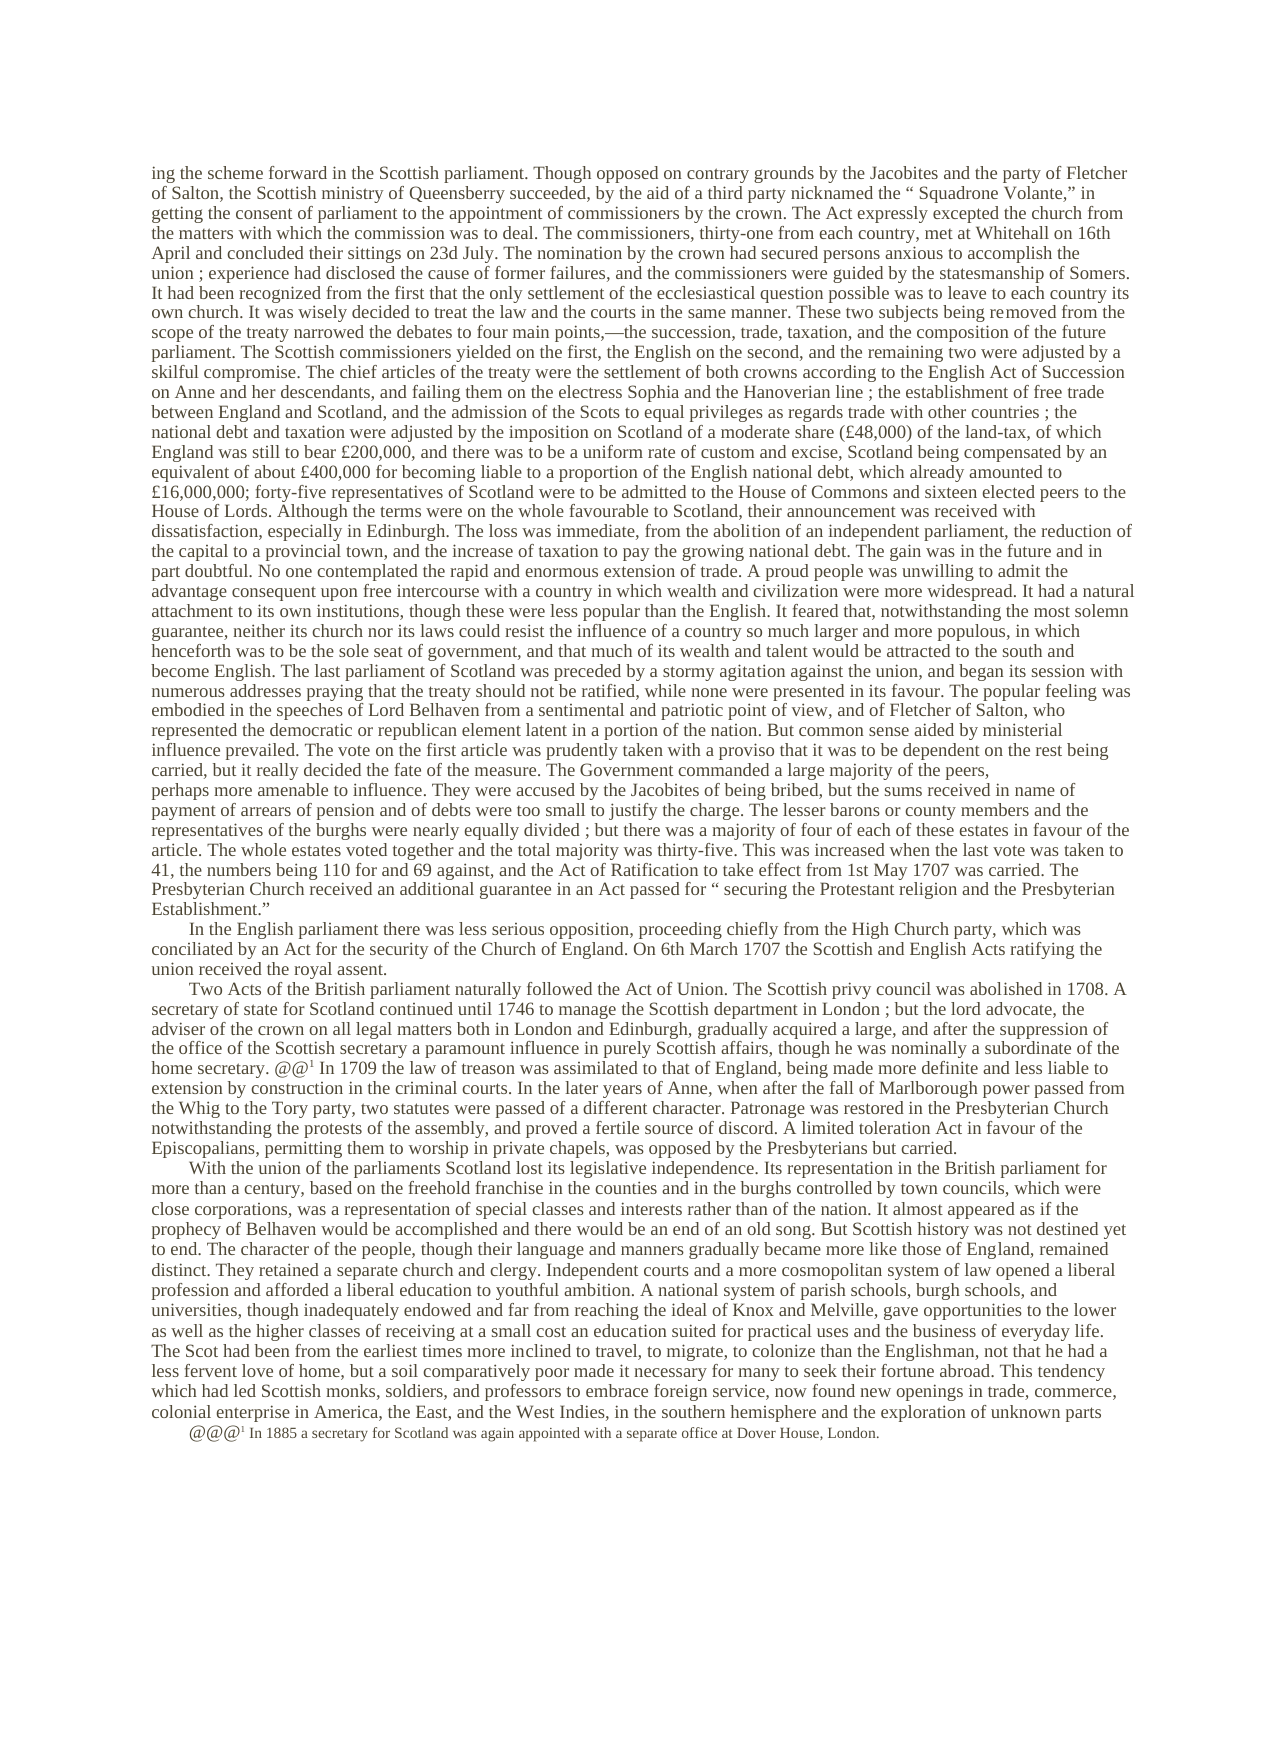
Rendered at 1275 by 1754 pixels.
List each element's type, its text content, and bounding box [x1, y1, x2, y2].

text In the English parliament there was less serious opposition, proceeding chiefly from the High Church party, which was conciliated by an Act for the security of the Church of England. On 6th March 1707 the Scottish and English Acts ratifying the union received the royal assent. [151, 920, 1136, 979]
text With the union of the parliaments Scotland lost its legislative independence. Its representation in the British parliament for more than a century, based on the freehold franchise in the counties and in the burghs controlled by town councils, which were close corporations, was a representation of special classes and interests rather than of the nation. It almost appeared as if the prophecy of Belhaven would be accomplished and there would be an end of an old song. But Scottish history was not destined yet to end. The character of the people, though their language and manners gradually became more like those of England, remained distinct. They retained a separate church and clergy. Independent courts and a more cosmopolitan system of law opened a liberal profession and afforded a liberal education to youthful ambition. A national system of parish schools, burgh schools, and universities, though inadequately endowed and far from reaching the ideal of Knox and Melville, gave opportunities to the lower as well as the higher classes of receiving at a small cost an education suited for practical uses and the business of everyday life. The Scot had been from the earliest times more inclined to travel, to migrate, to colonize than the Englishman, not that he had a less fervent love of home, but a soil comparatively poor made it necessary for many to seek their fortune abroad. This tendency which had led Scottish monks, soldiers, and professors to embrace foreign service, now found new openings in trade, commerce, colonial enterprise in America, the East, and the West Indies, in the southern hemisphere and the exploration of unknown parts [151, 1158, 1136, 1422]
text Two Acts of the British parliament naturally followed the Act of Union. The Scottish privy council was abolished in 1708. A secretary of state for Scotland continued until 1746 to manage the Scottish department in London ; but the lord advocate, the adviser of the crown on all legal matters both in London and Edinburgh, gradually acquired a large, and after the suppression of the office of the Scottish secretary a paramount influence in purely Scottish affairs, though he was nominally a subordinate of the home secretary. @@1 In 1709 the law of treason was assimilated to that of England, being made more definite and less liable to extension by construction in the criminal courts. In the later years of Anne, when after the fall of Marlborough power passed from the Whig to the Tory party, two statutes were passed of a different character. Patronage was restored in the Presbyterian Church notwithstanding the protests of the assembly, and proved a fertile source of discord. A limited toleration Act in favour of the Episcopalians, permitting them to worship in private chapels, was opposed by the Presbyterians but carried. [151, 979, 1136, 1158]
text ing the scheme forward in the Scottish parliament. Though opposed on contrary grounds by the Jacobites and the party of Fletcher of Salton, the Scottish ministry of Queensberry succeeded, by the aid of a third party nicknamed the “ Squadrone Volante,” in getting the consent of parliament to the appointment of commissioners by the crown. The Act expressly excepted the church from the matters with which the commission was to deal. The commissioners, thirty-one from each country, met at Whitehall on 16th April and concluded their sittings on 23d July. The nomination by the crown had secured persons anxious to accomplish the union ; experience had disclosed the cause of former failures, and the commissioners were guided by the statesmanship of Somers. It had been recognized from the first that the only settlement of the ecclesiastical question possible was to leave to each country its own church. It was wisely decided to treat the law and the courts in the same manner. These two subjects being removed from the scope of the treaty narrowed the debates to four main points,—the succession, trade, taxation, and the composition of the future parliament. The Scottish commissioners yielded on the first, the English on the second, and the remaining two were adjusted by a skilful compromise. The chief articles of the treaty were the settlement of both crowns according to the English Act of Succession on Anne and her descendants, and failing them on the electress Sophia and the Hanoverian line ; the establishment of free trade between England and Scotland, and the admission of the Scots to equal privileges as regards trade with other countries ; the national debt and taxation were adjusted by the imposition on Scotland of a moderate share (£48,000) of the land-tax, of which England was still to bear £200,000, and there was to be a uniform rate of custom and excise, Scotland being compensated by an equivalent of about £400,000 for becoming liable to a proportion of the English national debt, which already amounted to £16,000,000; forty-five representatives of Scotland were to be admitted to the House of Commons and sixteen elected peers to the House of Lords. Although the terms were on the whole favourable to Scotland, their announcement was received with dissatisfaction, especially in Edinburgh. The loss was immediate, from the abolition of an independent parliament, the reduction of the capital to a provincial town, and the increase of taxation to pay the growing national debt. The gain was in the future and in part doubtful. No one contemplated the rapid and enormous extension of trade. A proud people was unwilling to admit the advantage consequent upon free intercourse with a country in which wealth and civilization were more widespread. It had a natural attachment to its own institutions, though these were less popular than the English. It feared that, notwithstanding the most solemn guarantee, neither its church nor its laws could resist the influence of a country so much larger and more populous, in which henceforth was to be the sole seat of government, and that much of its wealth and talent would be attracted to the south and become English. The last parliament of Scotland was preceded by a stormy agitation against the union, and began its session with numerous addresses praying that the treaty should not be ratified, while none were presented in its favour. The popular feeling was embodied in the speeches of Lord Belhaven from a sentimental and patriotic point of view, and of Fletcher of Salton, who represented the democratic or republican element latent in a portion of the nation. But common sense aided by ministerial influence prevailed. The vote on the first article was prudently taken with a proviso that it was to be dependent on the rest being carried, but it really decided the fate of the measure. The Government commanded a large majority of the peers, [151, 164, 1136, 781]
text perhaps more amenable to influence. They were accused by the Jacobites of being bribed, but the sums received in name of payment of arrears of pension and of debts were too small to justify the charge. The lesser barons or county members and the representatives of the burghs were nearly equally divided ; but there was a majority of four of each of these estates in favour of the article. The whole estates voted together and the total majority was thirty-five. This was increased when the last vote was taken to 41, the numbers being 110 for and 69 against, and the Act of Ratification to take effect from 1st May 1707 was carried. The Presbyterian Church received an additional guarantee in an Act passed for “ securing the Protestant religion and the Presbyterian Establishment.” [151, 781, 1136, 920]
text @@@1 In 1885 a secretary for Scotland was again appointed with a separate office at Dover House, London. [151, 1422, 1136, 1442]
